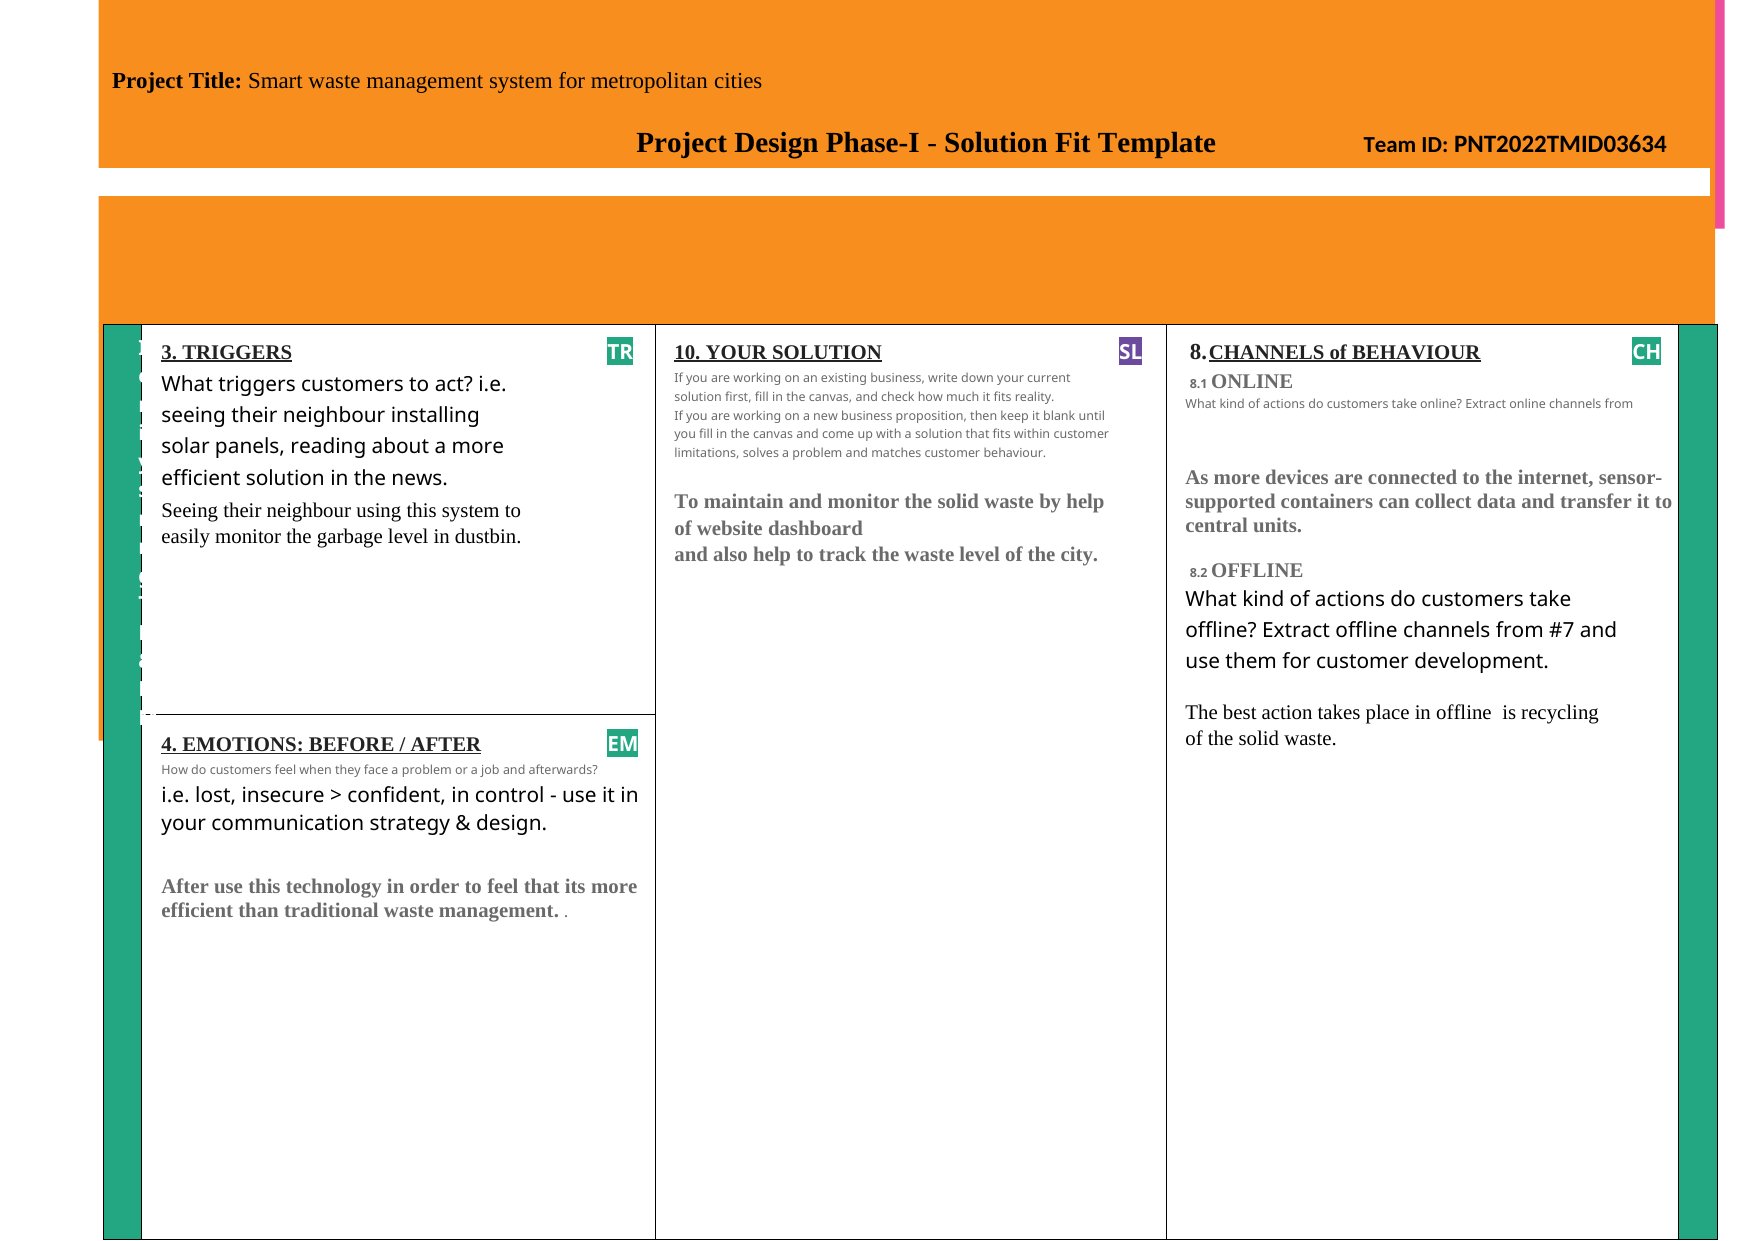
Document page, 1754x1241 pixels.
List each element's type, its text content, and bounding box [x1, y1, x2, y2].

table_header CHANNELS of BEHAVIOUR CH ONLINE What kind of actions do customers take online? Extract online channels from As more devices are connected to the internet, sensor-supported containers can collect data and transfer it to central units. OFFLINE [1167, 325, 1678, 1239]
text Project Title: Smart waste management system for metropolitan cities [31, 67, 1721, 93]
text Project Design Phase-I - Solution Fit Template Team ID: PNT2022TMID03634 [31, 125, 1721, 158]
table_header [1679, 325, 1717, 1239]
table_cell 4. EMOTIONS: BEFORE / AFTER EM How do customers feel when they face a problem or a job and afterwards? [142, 715, 655, 1239]
table_header Identify strong TR & EM [104, 325, 141, 1239]
table_header 3. TRIGGERS TR [142, 325, 655, 714]
table_header 10. YOUR SOLUTION SL To maintain and monitor the solid waste by help of website dashboard and also help to track the waste level of the city. [656, 325, 1166, 1239]
